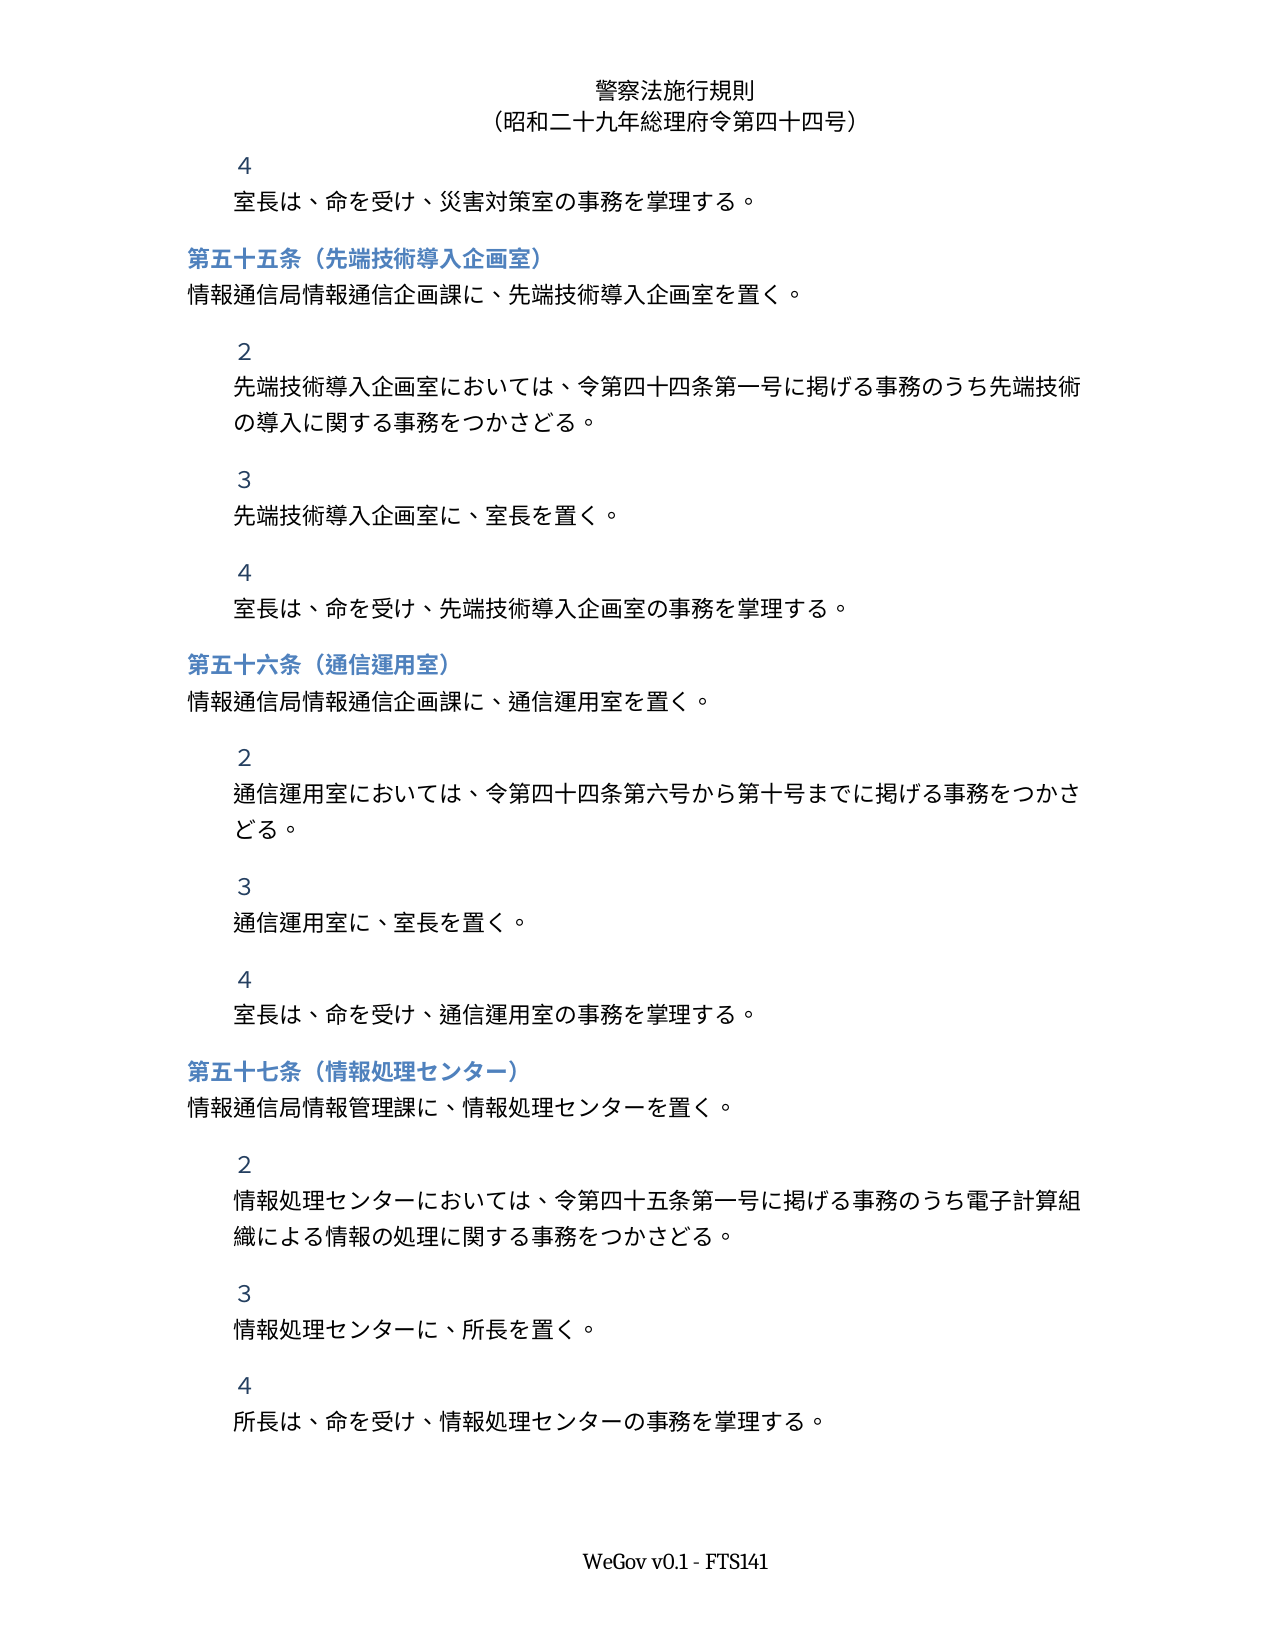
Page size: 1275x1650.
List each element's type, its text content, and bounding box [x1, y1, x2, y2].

subtitle ３ [233, 1278, 1087, 1309]
subtitle 第五十五条（先端技術導入企画室） [187, 243, 1087, 274]
subtitle 第五十七条（情報処理センター） [187, 1056, 1087, 1087]
subtitle ２ [233, 742, 1087, 773]
subtitle ３ [233, 464, 1087, 495]
text 室長は、命を受け、災害対策室の事務を掌理する。 [233, 186, 1087, 217]
subtitle ４ [233, 1370, 1087, 1402]
subtitle ４ [233, 963, 1087, 995]
subtitle ４ [233, 150, 1087, 181]
text 先端技術導入企画室に、室長を置く。 [233, 500, 1087, 531]
subtitle ３ [233, 871, 1087, 902]
text 通信運用室においては、令第四十四条第六号から第十号までに掲げる事務をつかさどる。 [233, 778, 1087, 845]
text 情報通信局情報通信企画課に、通信運用室を置く。 [187, 685, 1087, 717]
text 情報処理センターにおいては、令第四十五条第一号に掲げる事務のうち電子計算組織による情報の処理に関する事務をつかさどる。 [233, 1185, 1087, 1252]
subtitle 第五十六条（通信運用室） [187, 649, 1087, 681]
subtitle ２ [233, 335, 1087, 367]
text 所長は、命を受け、情報処理センターの事務を掌理する。 [233, 1406, 1087, 1437]
subtitle ４ [233, 557, 1087, 588]
subtitle ２ [233, 1149, 1087, 1180]
text 情報通信局情報通信企画課に、先端技術導入企画室を置く。 [187, 279, 1087, 310]
text 室長は、命を受け、通信運用室の事務を掌理する。 [233, 999, 1087, 1031]
text 情報通信局情報管理課に、情報処理センターを置く。 [187, 1092, 1087, 1123]
text 通信運用室に、室長を置く。 [233, 907, 1087, 938]
text 室長は、命を受け、先端技術導入企画室の事務を掌理する。 [233, 593, 1087, 624]
text 情報処理センターに、所長を置く。 [233, 1313, 1087, 1345]
text 先端技術導入企画室においては、令第四十四条第一号に掲げる事務のうち先端技術の導入に関する事務をつかさどる。 [233, 371, 1087, 438]
